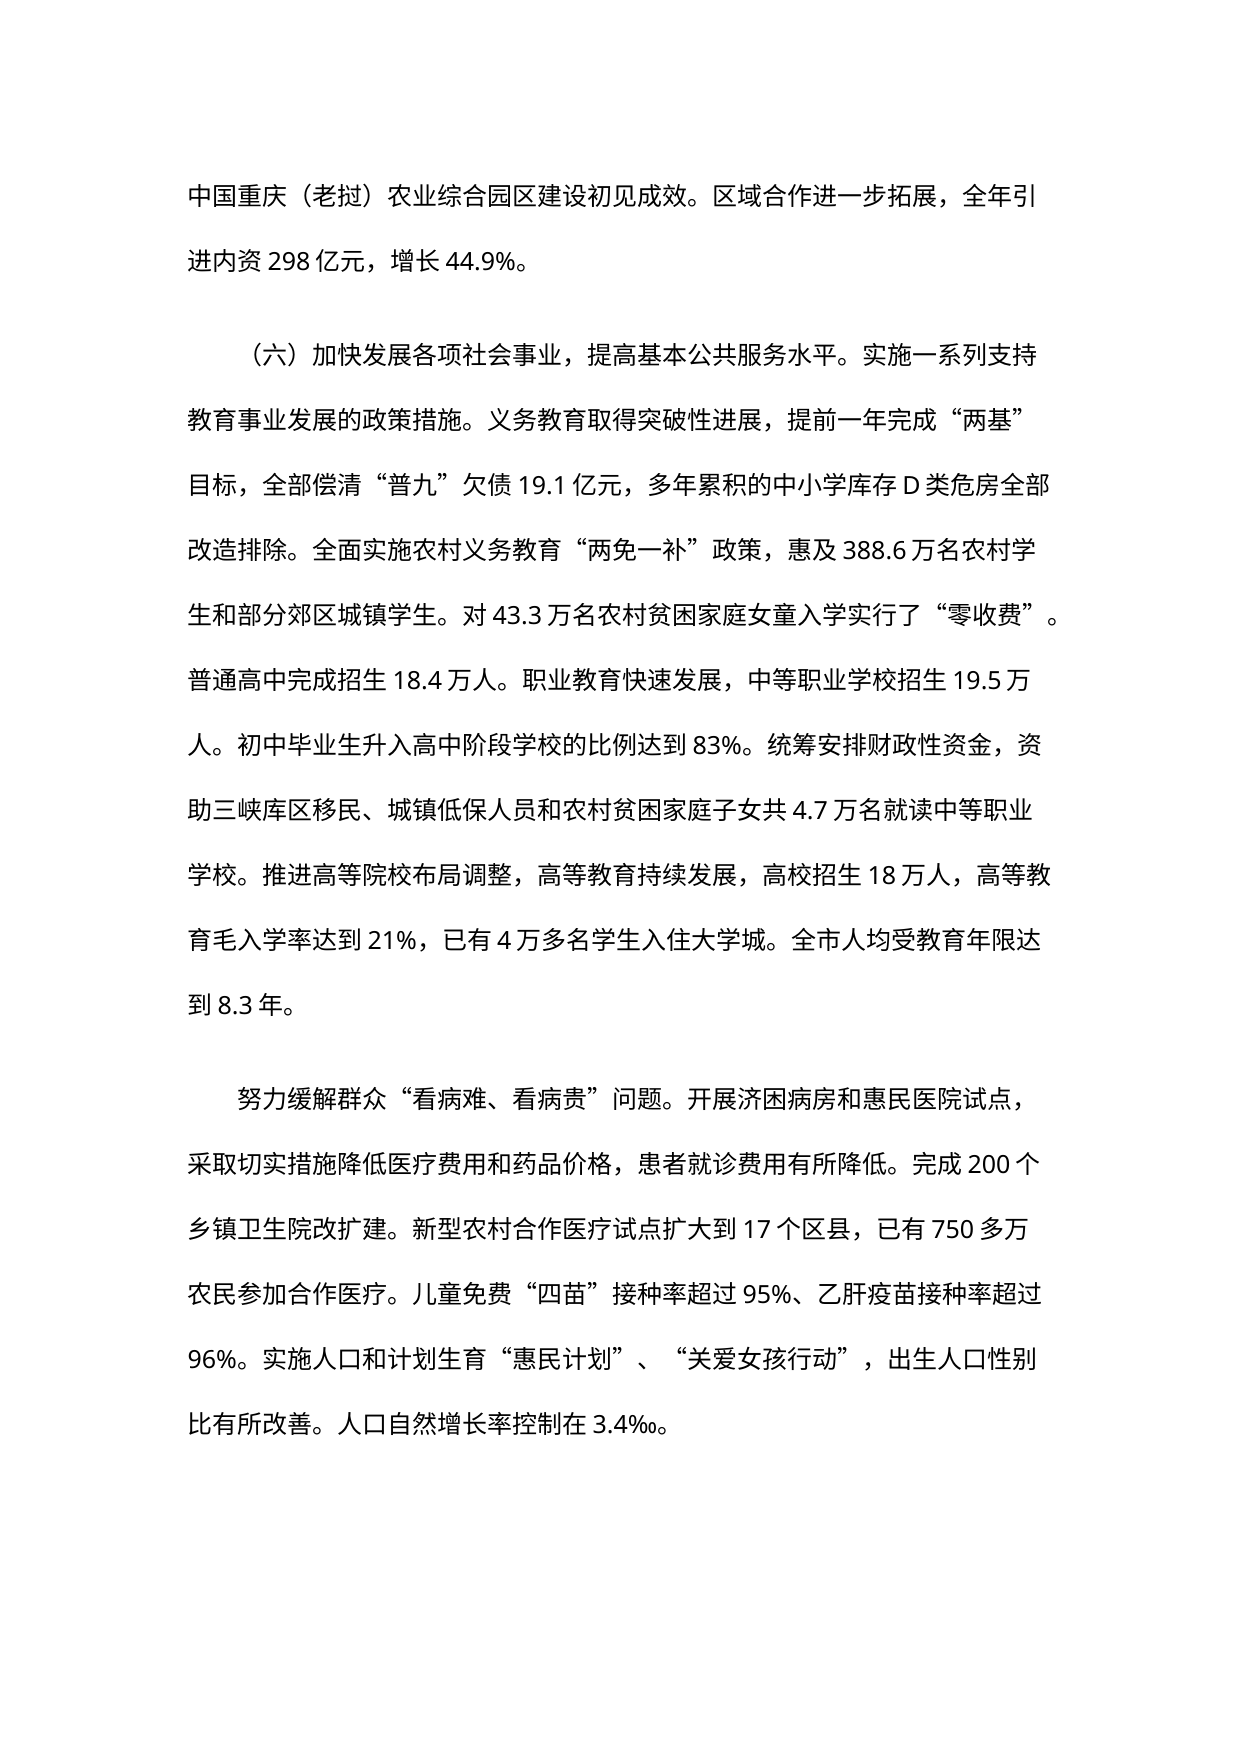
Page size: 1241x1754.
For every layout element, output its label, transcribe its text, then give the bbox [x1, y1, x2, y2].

text 努力缓解群众“看病难、看病贵”问题。开展济困病房和惠民医院试点，采取切实措施降低医疗费用和药品价格，患者就诊费用有所降低。完成200个乡镇卫生院改扩建。新型农村合作医疗试点扩大到17个区县，已有750多万农民参加合作医疗。儿童免费“四苗”接种率超过95%、乙肝疫苗接种率超过96%。实施人口和计划生育“惠民计划”、“关爱女孩行动”，出生人口性别比有所改善。人口自然增长率控制在3.4‰。 [187, 1065, 1053, 1455]
text （六）加快发展各项社会事业，提高基本公共服务水平。实施一系列支持教育事业发展的政策措施。义务教育取得突破性进展，提前一年完成“两基”目标，全部偿清“普九”欠债19.1亿元，多年累积的中小学库存D类危房全部改造排除。全面实施农村义务教育“两免一补”政策，惠及388.6万名农村学生和部分郊区城镇学生。对43.3万名农村贫困家庭女童入学实行了“零收费”。普通高中完成招生18.4万人。职业教育快速发展，中等职业学校招生19.5万人。初中毕业生升入高中阶段学校的比例达到83%。统筹安排财政性资金，资助三峡库区移民、城镇低保人员和农村贫困家庭子女共4.7万名就读中等职业学校。推进高等院校布局调整，高等教育持续发展，高校招生18万人，高等教育毛入学率达到21%，已有4万多名学生入住大学城。全市人均受教育年限达到8.3年。 [187, 321, 1053, 1036]
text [187, 162, 1053, 292]
